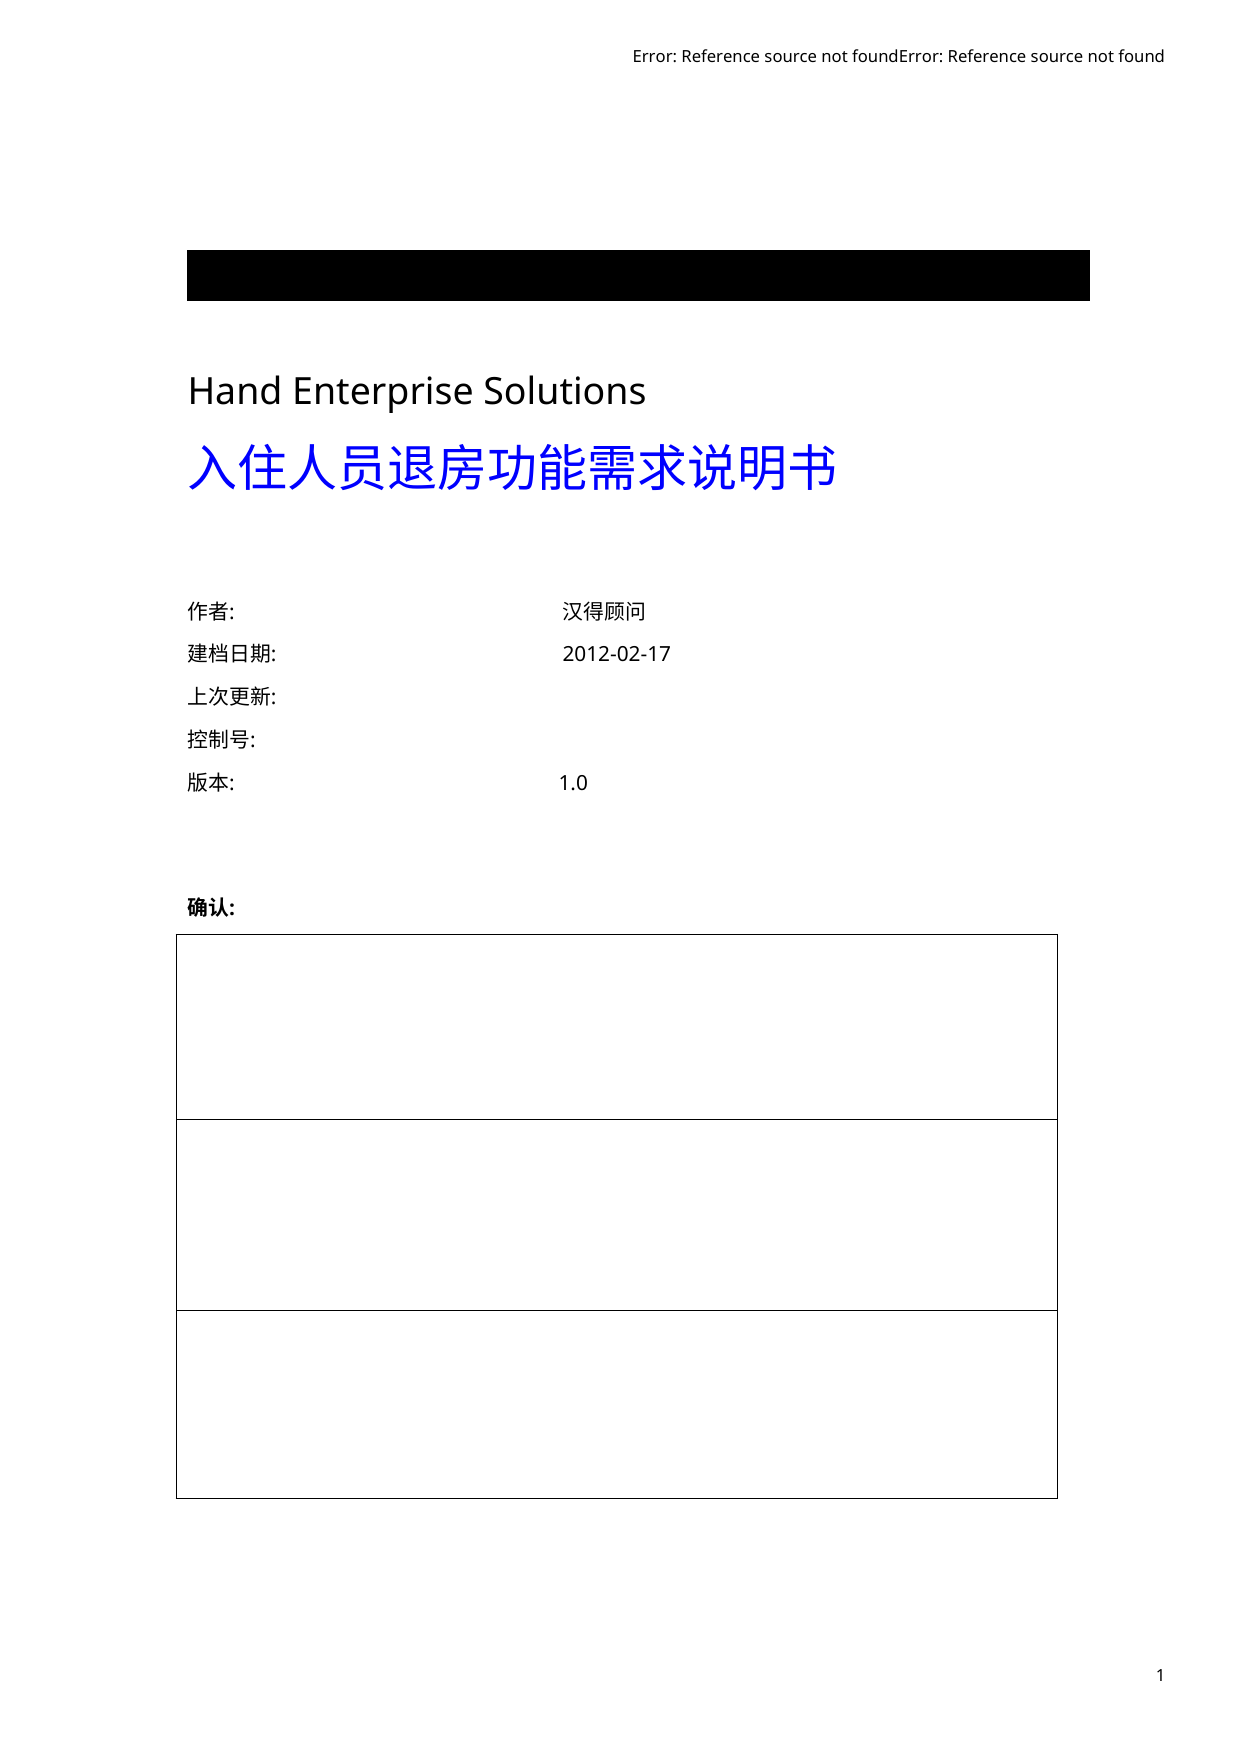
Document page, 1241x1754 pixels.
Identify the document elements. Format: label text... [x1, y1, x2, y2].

title 入住人员退房功能需求说明书 [187, 428, 1090, 501]
text 作者: 汉得顾问 [187, 595, 1165, 625]
table_header [177, 935, 1057, 1119]
text 上次更新: [187, 681, 1165, 711]
title Hand Enterprise Solutions [187, 364, 1090, 416]
text 建档日期: 2012-02-17 [187, 638, 1165, 668]
table_cell [177, 1311, 1057, 1498]
text 版本: 1.0 [187, 766, 1165, 796]
table_cell [177, 1120, 1057, 1310]
text 控制号: [187, 723, 1165, 754]
text 确认: [187, 891, 1165, 921]
